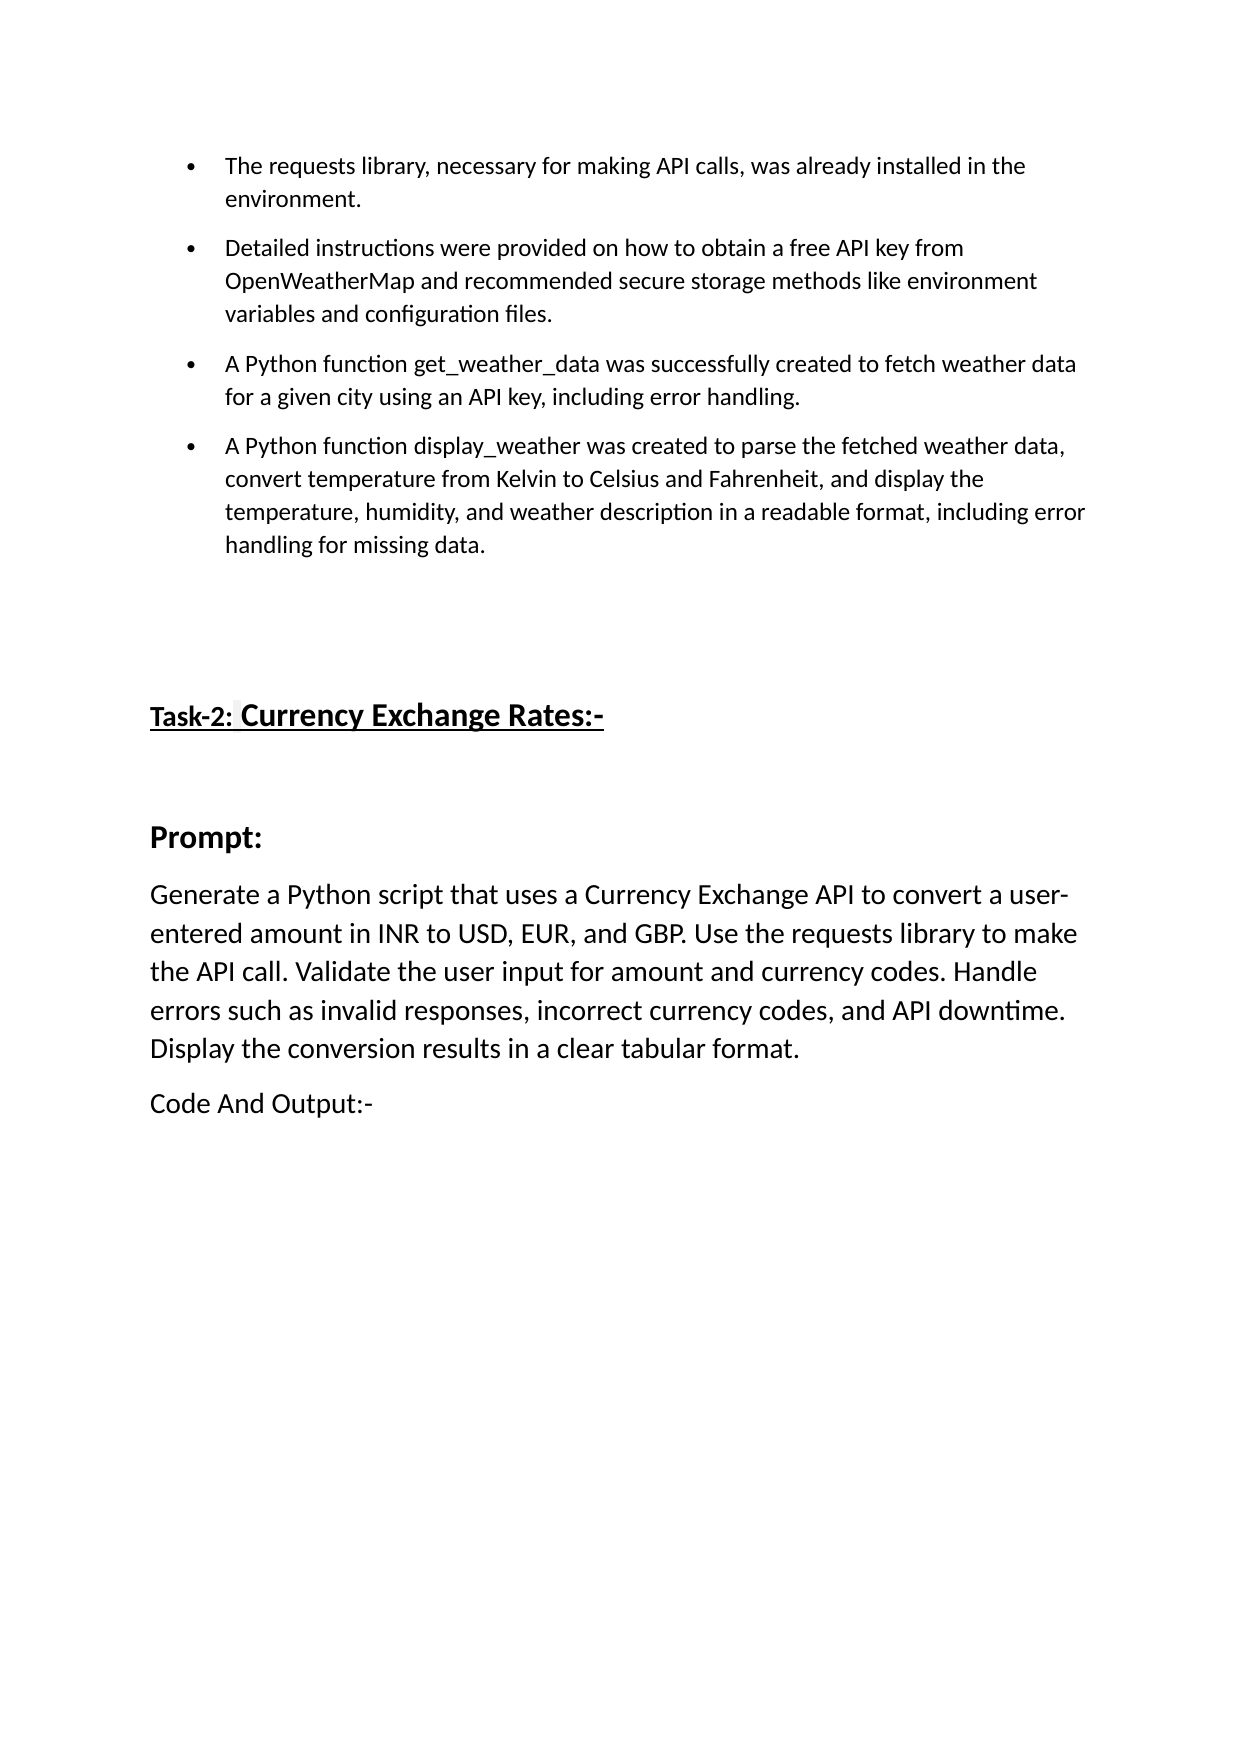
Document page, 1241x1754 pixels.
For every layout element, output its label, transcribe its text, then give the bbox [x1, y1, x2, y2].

list A Python function get_weather_data was successfully created to fetch weather data for a given city using an API key, including error handling. [187, 348, 1090, 411]
list A Python function display_weather was created to parse the fetched weather data, convert temperature from Kelvin to Celsius and Fahrenheit, and display the temperature, humidity, and weather description in a readable format, including error handling for missing data. [187, 430, 1090, 560]
text Task-2: Currency Exchange Rates:- [150, 694, 1090, 735]
text Prompt: [150, 816, 1090, 856]
text Code And Output:- [150, 1085, 1090, 1121]
list The requests library, necessary for making API calls, was already installed in the environment. [187, 150, 1090, 213]
text Generate a Python script that uses a Currency Exchange API to convert a user-entered amount in INR to USD, EUR, and GBP. Use the requests library to make the API call. Validate the user input for amount and currency codes. Handle errors such as invalid responses, incorrect currency codes, and API downtime. Display the conversion results in a clear tabular format. [150, 876, 1090, 1066]
list Detailed instructions were provided on how to obtain a free API key from OpenWeatherMap and recommended secure storage methods like environment variables and configuration files. [187, 232, 1090, 329]
